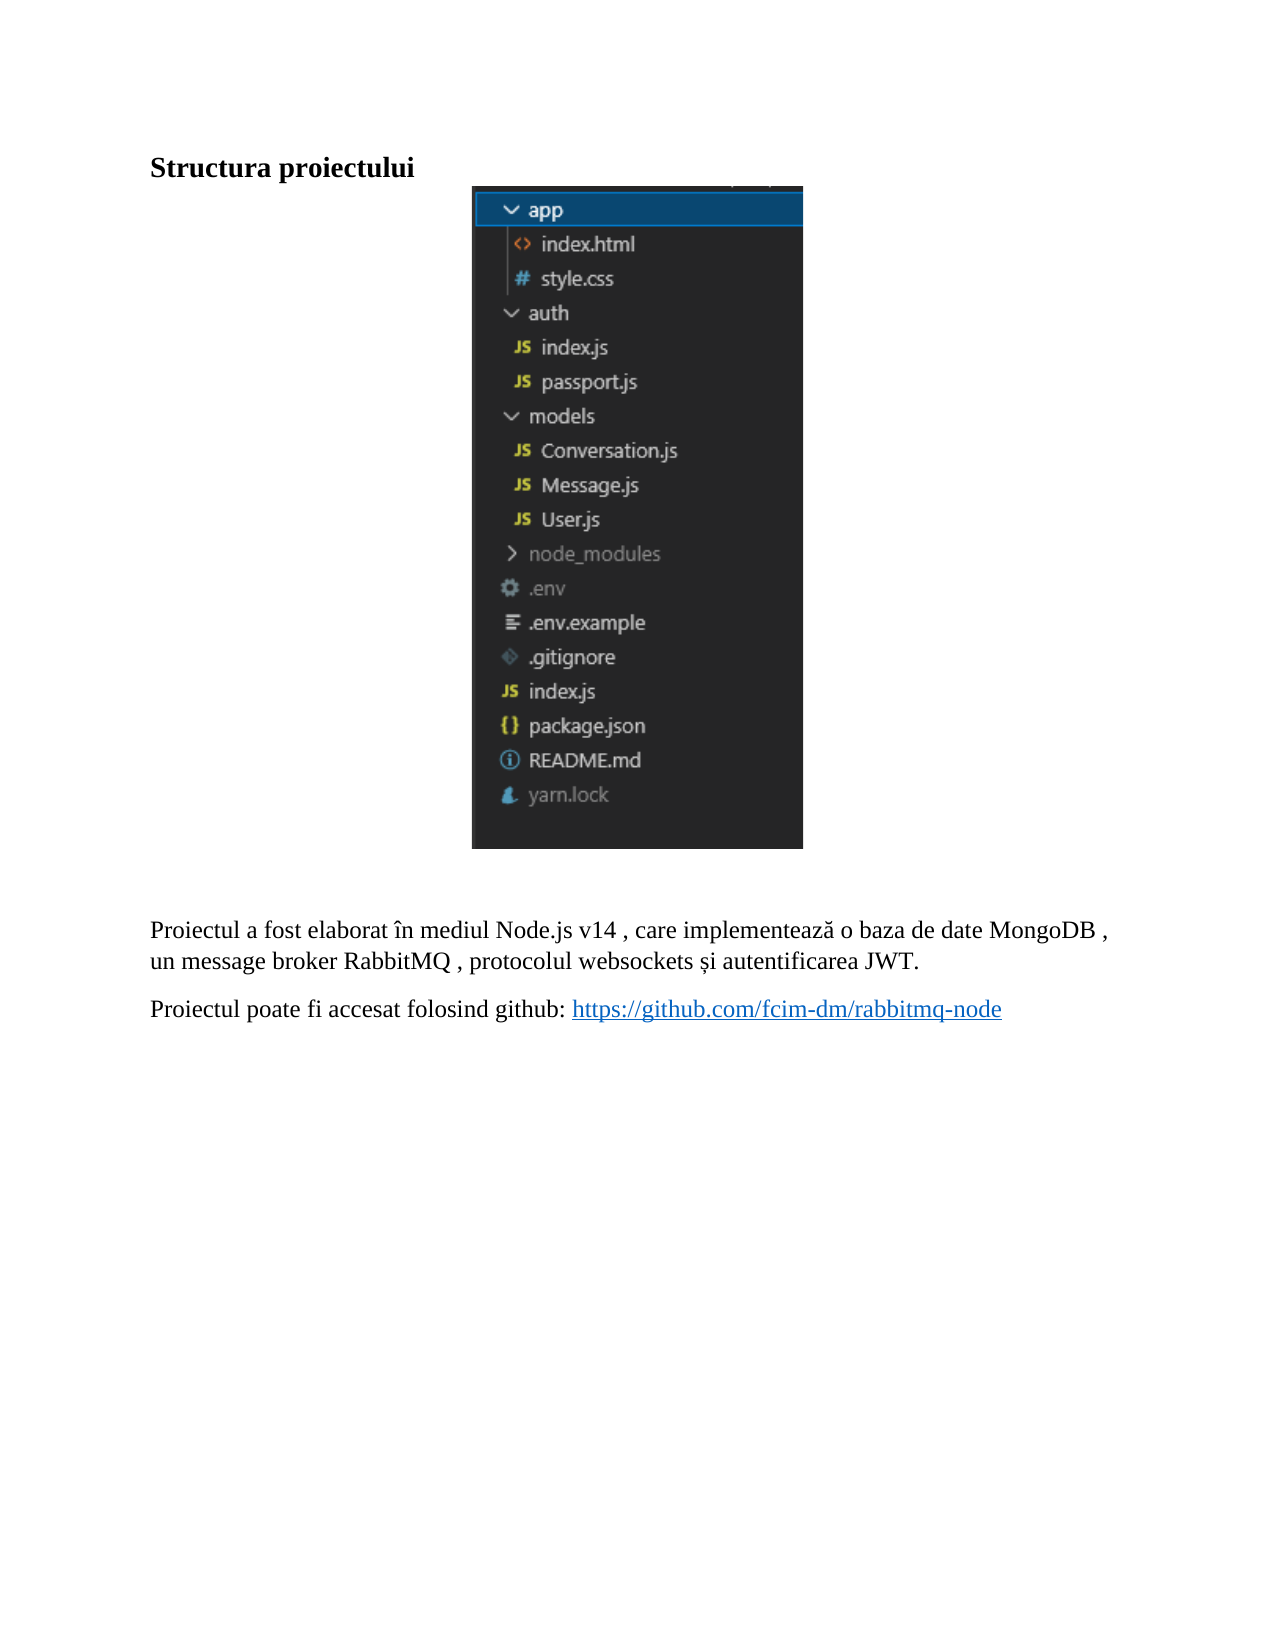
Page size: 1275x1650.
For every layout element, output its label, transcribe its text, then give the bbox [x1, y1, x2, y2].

text Proiectul a fost elaborat în mediul Node.js v14 , care implementează o baza de date MongoDB , un message broker RabbitMQ , protocolul websockets și autentificarea JWT. [150, 915, 1125, 975]
text Proiectul poate fi accesat folosind github: https://github.com/fcim-dm/rabbitmq-node [150, 994, 1125, 1023]
subtitle Structura proiectului [150, 150, 1125, 183]
picture [471, 186, 804, 849]
